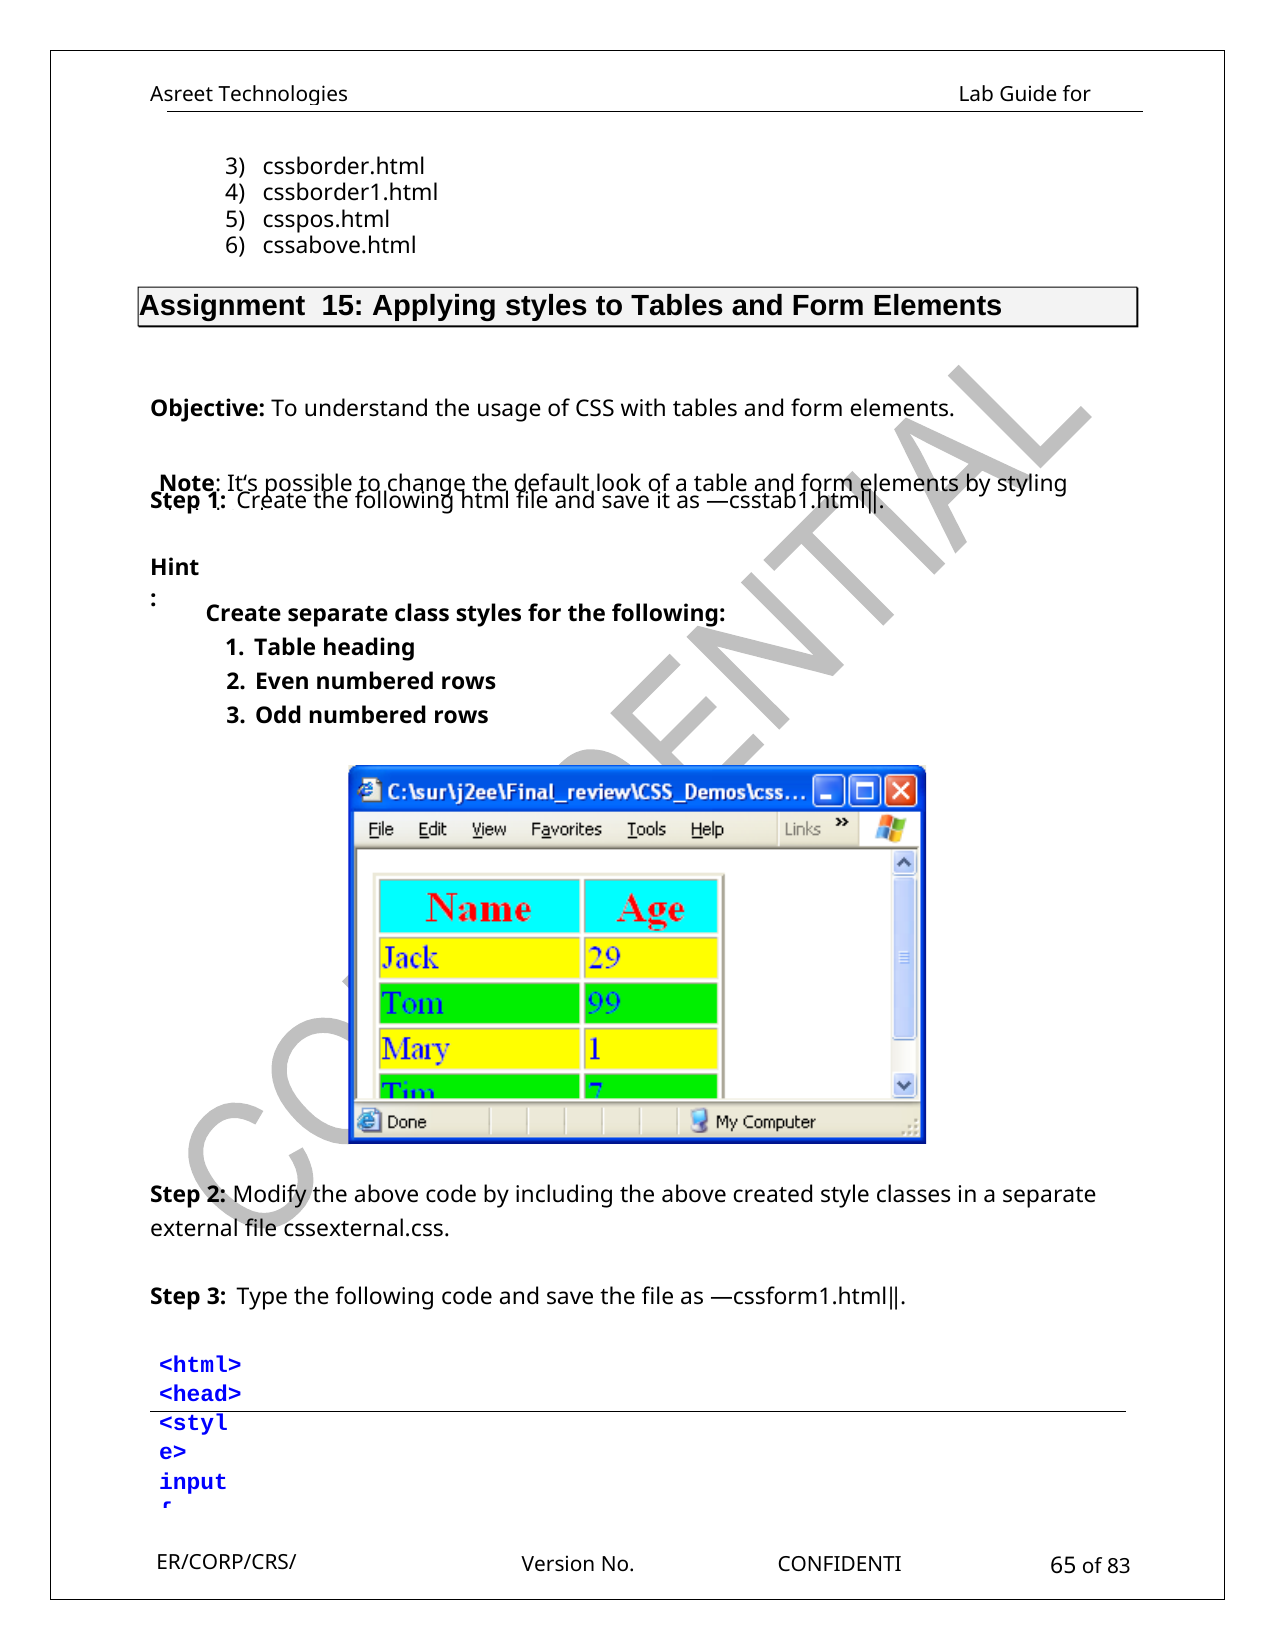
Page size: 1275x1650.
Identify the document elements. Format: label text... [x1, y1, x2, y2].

list cssabove.html [225, 233, 1150, 259]
list cssborder.html [225, 153, 1150, 179]
subtitle Table heading [225, 631, 1150, 662]
text Create separate class styles for the following: [205, 597, 1150, 628]
list csspos.html [225, 206, 1150, 233]
text Objective: To understand the usage of CSS with tables and form elements. [150, 392, 1150, 424]
subtitle Odd numbered rows [226, 699, 1150, 730]
text Step 1: Create the following html file and save it as ―csstab1.html‖. [150, 484, 1150, 515]
text Step 3: Type the following code and save the file as ―cssform1.html‖. [150, 1280, 1150, 1311]
list cssborder1.html [225, 179, 1150, 206]
list Even numbered rows [226, 665, 1150, 696]
subtitle Hint: [150, 551, 203, 613]
picture [348, 765, 927, 1144]
text Step 2: Modify the above code by including the above created style classes in a separate external file cssexternal.css. [150, 1178, 1124, 1243]
